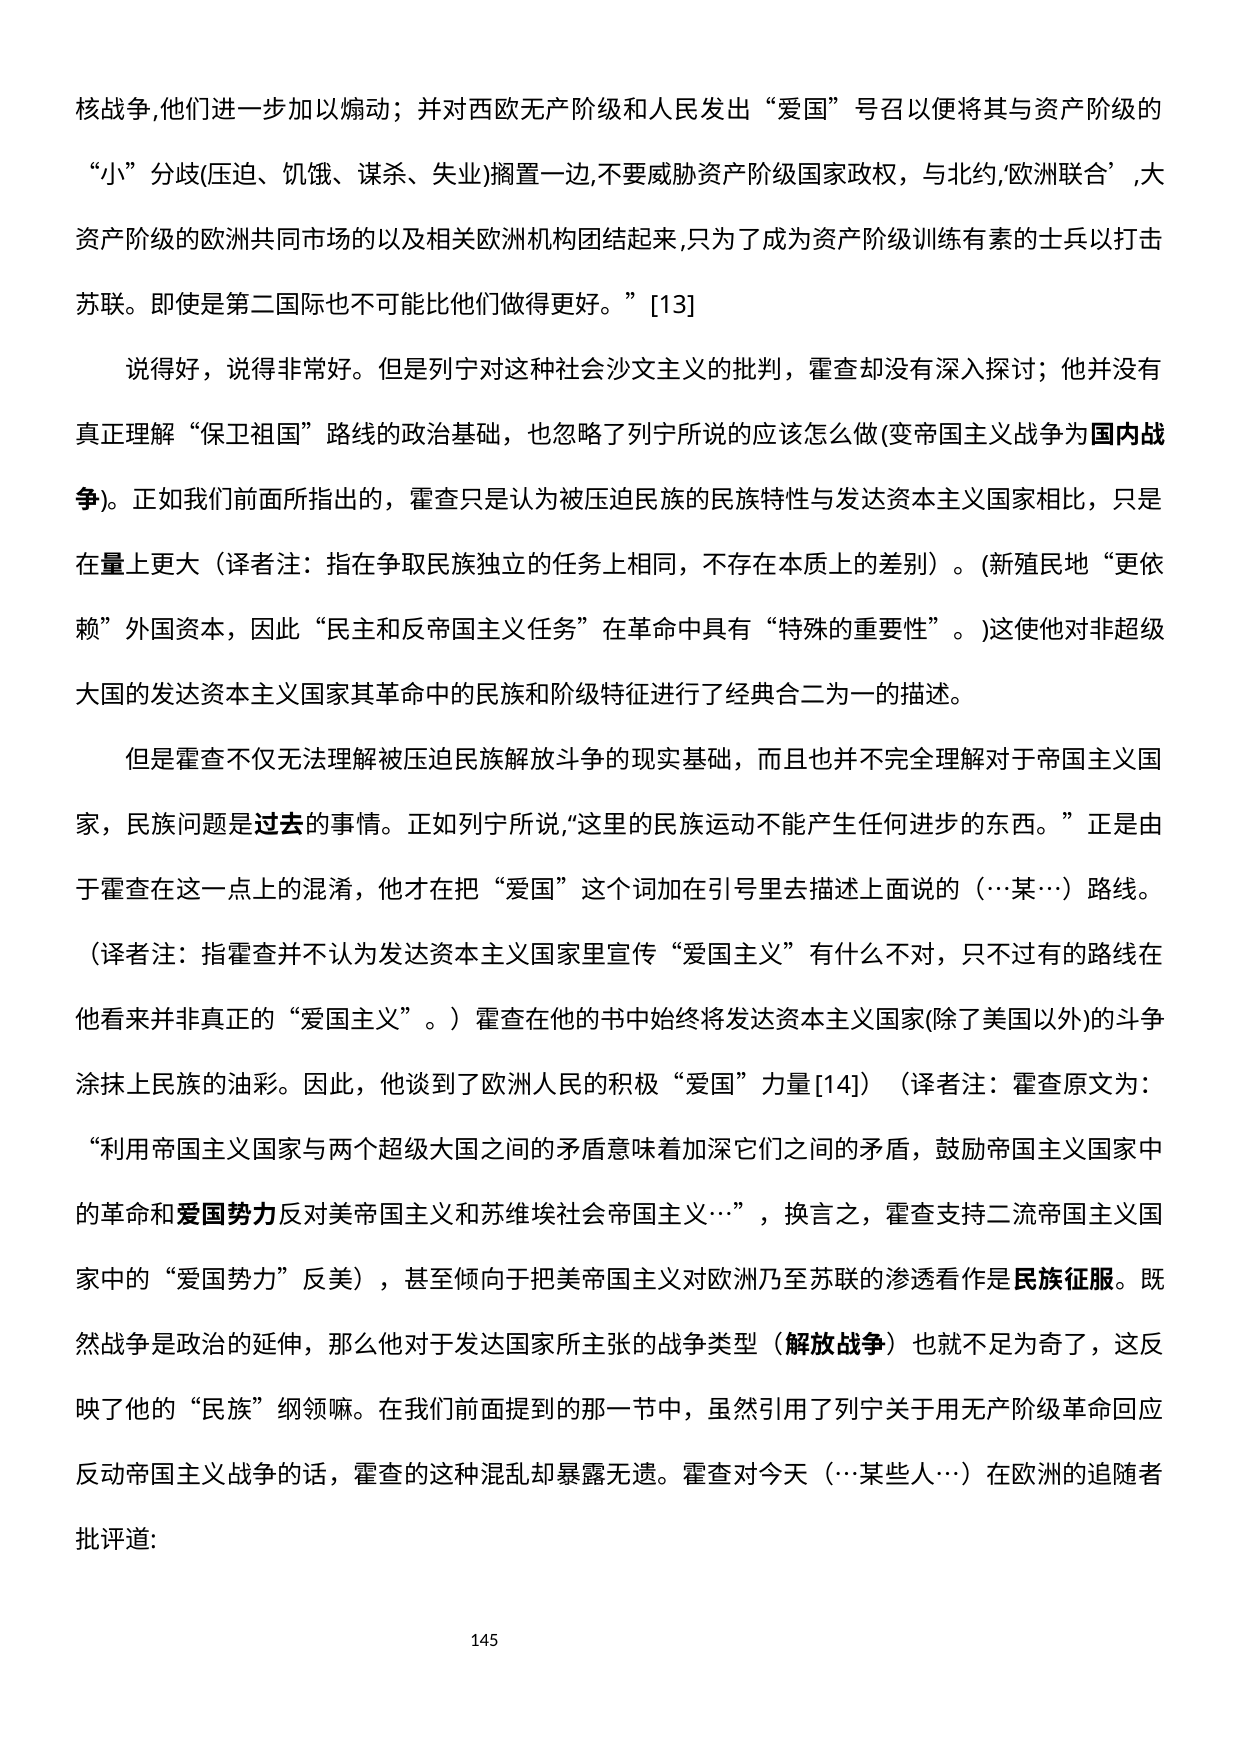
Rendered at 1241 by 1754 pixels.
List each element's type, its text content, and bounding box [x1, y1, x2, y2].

text 说得好，说得非常好。但是列宁对这种社会沙文主义的批判，霍查却没有深入探讨；他并没有真正理解“保卫祖国”路线的政治基础，也忽略了列宁所说的应该怎么做(变帝国主义战争为国内战争)。正如我们前面所指出的，霍查只是认为被压迫民族的民族特性与发达资本主义国家相比，只是在量上更大（译者注：指在争取民族独立的任务上相同，不存在本质上的差别）。(新殖民地“更依赖”外国资本，因此“民主和反帝国主义任务”在革命中具有“特殊的重要性”。)这使他对非超级大国的发达资本主义国家其革命中的民族和阶级特征进行了经典合二为一的描述。 [75, 335, 1165, 725]
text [75, 75, 1165, 335]
text 但是霍查不仅无法理解被压迫民族解放斗争的现实基础，而且也并不完全理解对于帝国主义国家，民族问题是过去的事情。正如列宁所说,“这里的民族运动不能产生任何进步的东西。”正是由于霍查在这一点上的混淆，他才在把“爱国”这个词加在引号里去描述上面说的（…某…）路线。（译者注：指霍查并不认为发达资本主义国家里宣传“爱国主义”有什么不对，只不过有的路线在他看来并非真正的“爱国主义”。）霍查在他的书中始终将发达资本主义国家(除了美国以外)的斗争涂抹上民族的油彩。因此，他谈到了欧洲人民的积极“爱国”力量[14]）（译者注：霍查原文为：“利用帝国主义国家与两个超级大国之间的矛盾意味着加深它们之间的矛盾，鼓励帝国主义国家中的革命和爱国势力反对美帝国主义和苏维埃社会帝国主义…”，换言之，霍查支持二流帝国主义国家中的“爱国势力”反美），甚至倾向于把美帝国主义对欧洲乃至苏联的渗透看作是民族征服。既然战争是政治的延伸，那么他对于发达国家所主张的战争类型（解放战争）也就不足为奇了，这反映了他的“民族”纲领嘛。在我们前面提到的那一节中，虽然引用了列宁关于用无产阶级革命回应反动帝国主义战争的话，霍查的这种混乱却暴露无遗。霍查对今天（…某些人…）在欧洲的追随者批评道: [75, 725, 1165, 1570]
